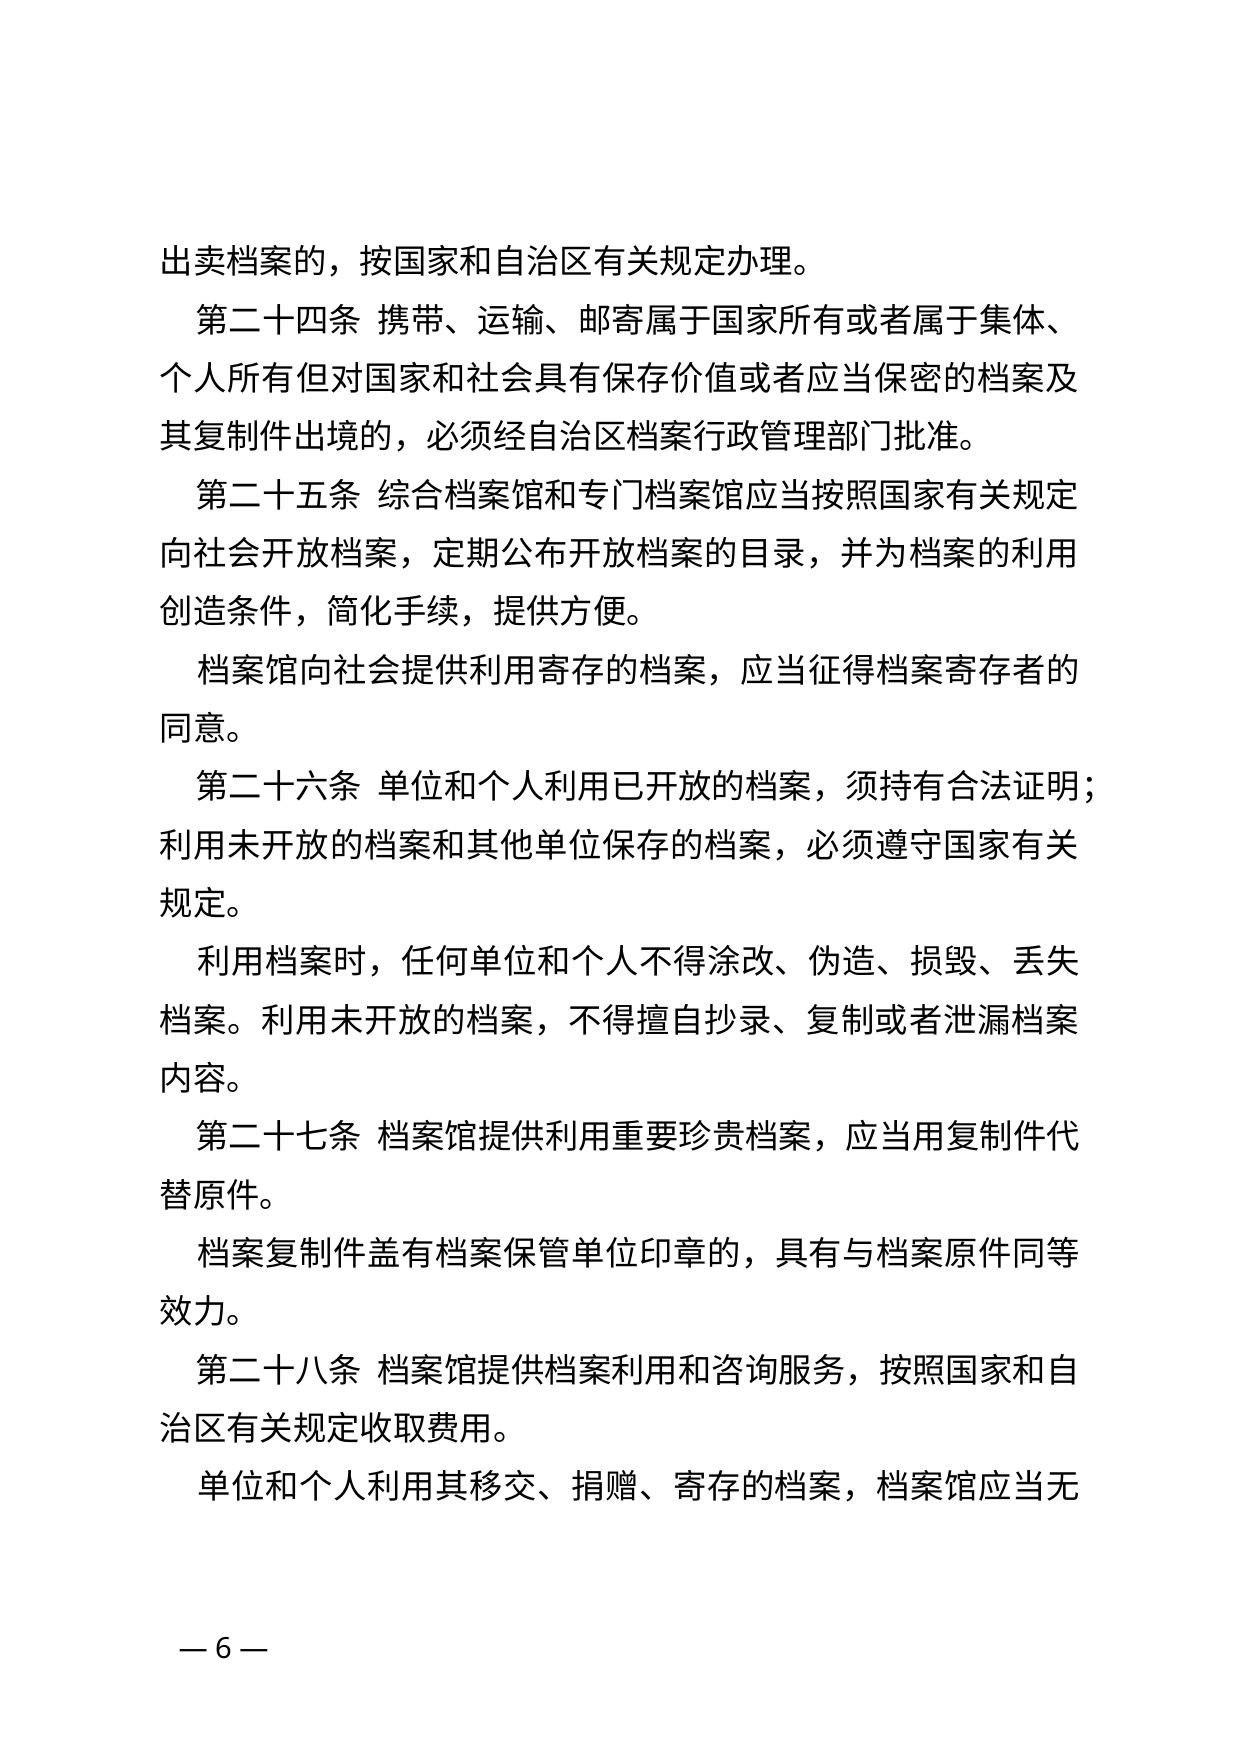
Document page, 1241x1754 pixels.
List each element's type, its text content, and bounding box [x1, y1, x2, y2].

text 档案馆向社会提供利用寄存的档案，应当征得档案寄存者的同意。 [159, 635, 1081, 752]
text 第二十六条 单位和个人利用已开放的档案，须持有合法证明；利用未开放的档案和其他单位保存的档案，必须遵守国家有关规定。 [159, 752, 1081, 927]
text 第二十八条 档案馆提供档案利用和咨询服务，按照国家和自治区有关规定收取费用。 [159, 1335, 1081, 1452]
text 第二十五条 综合档案馆和专门档案馆应当按照国家有关规定向社会开放档案，定期公布开放档案的目录，并为档案的利用创造条件，简化手续，提供方便。 [159, 460, 1081, 635]
text 利用档案时，任何单位和个人不得涂改、伪造、损毁、丢失档案。利用未开放的档案，不得擅自抄录、复制或者泄漏档案内容。 [159, 927, 1081, 1102]
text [159, 227, 1081, 285]
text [159, 1452, 1081, 1510]
text 第二十四条 携带、运输、邮寄属于国家所有或者属于集体、个人所有但对国家和社会具有保存价值或者应当保密的档案及其复制件出境的，必须经自治区档案行政管理部门批准。 [159, 285, 1081, 460]
text 档案复制件盖有档案保管单位印章的，具有与档案原件同等效力。 [159, 1219, 1081, 1335]
text 第二十七条 档案馆提供利用重要珍贵档案，应当用复制件代替原件。 [159, 1102, 1081, 1219]
